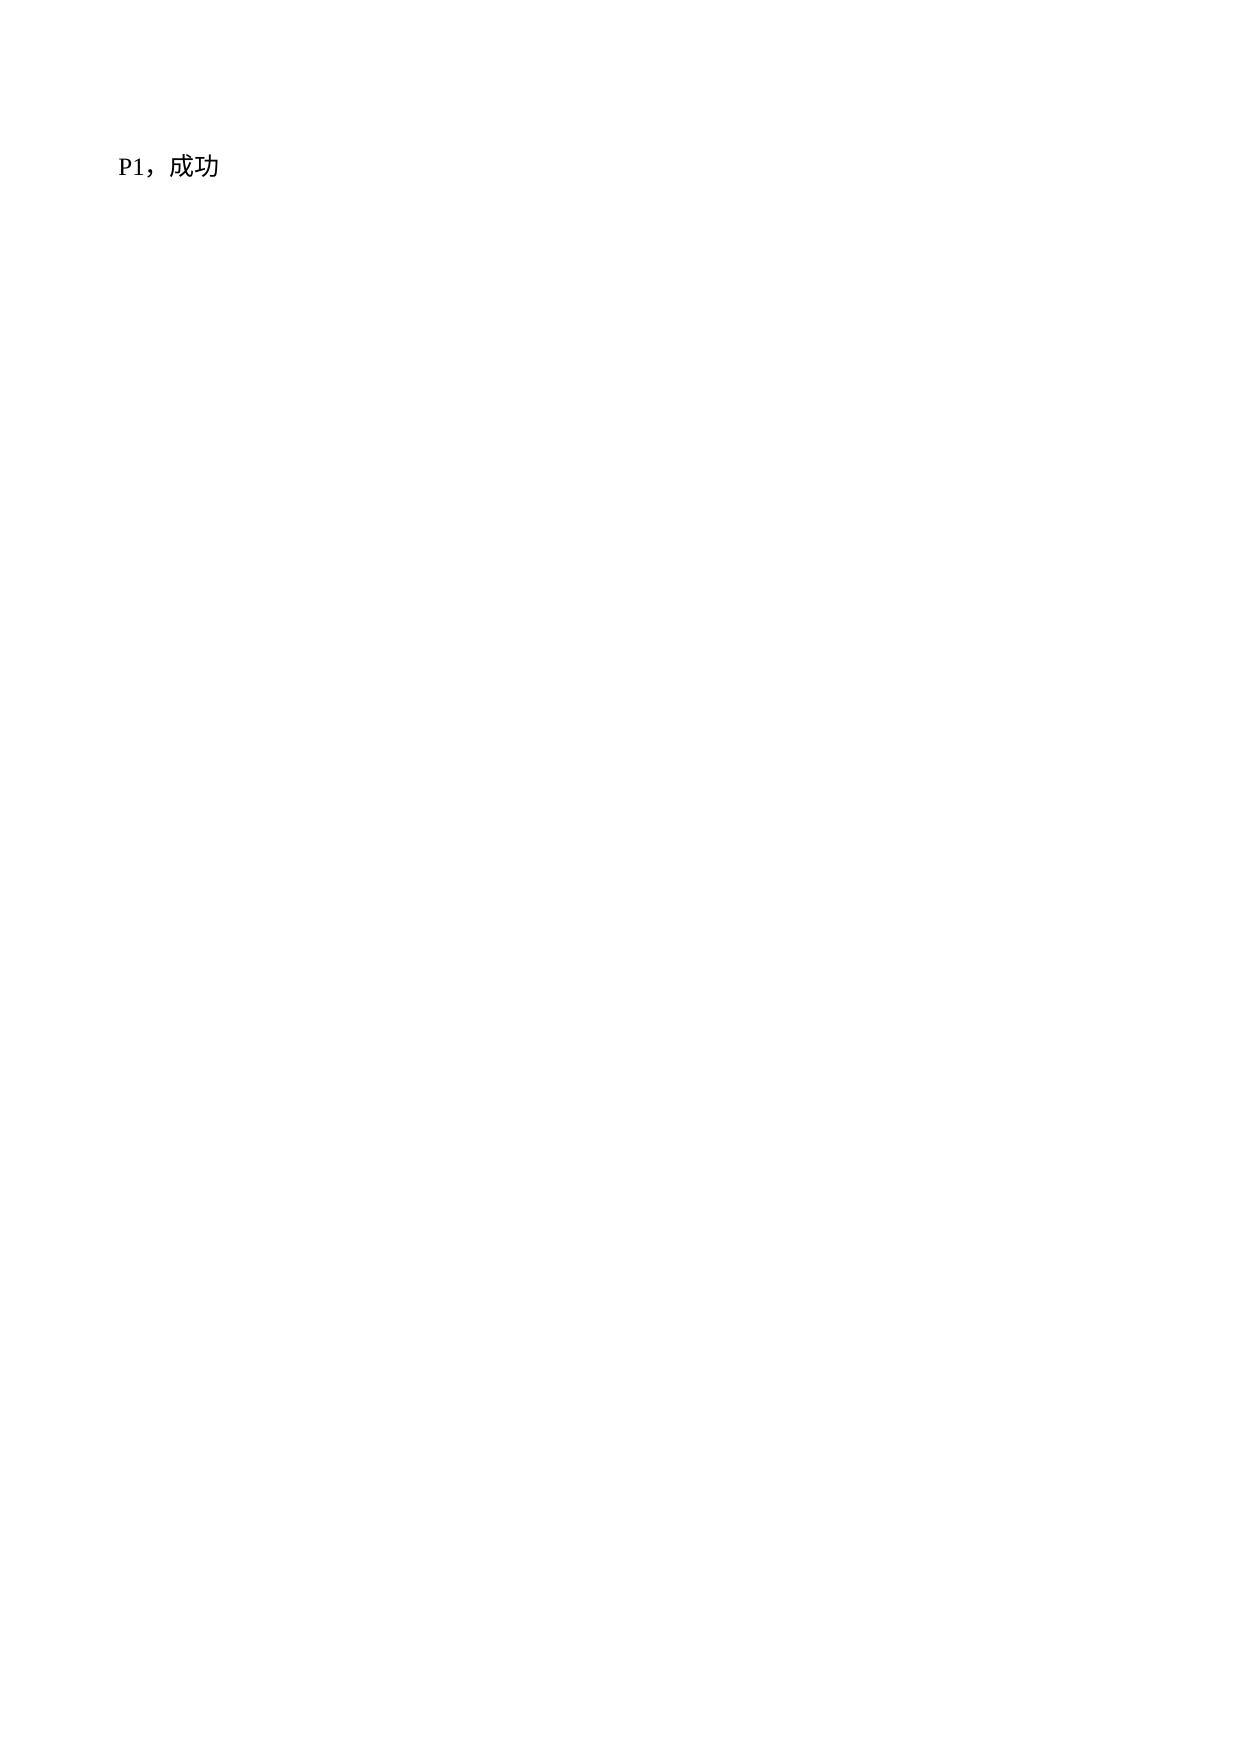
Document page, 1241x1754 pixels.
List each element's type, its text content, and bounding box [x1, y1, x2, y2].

text P1，成功 [118, 118, 1122, 183]
